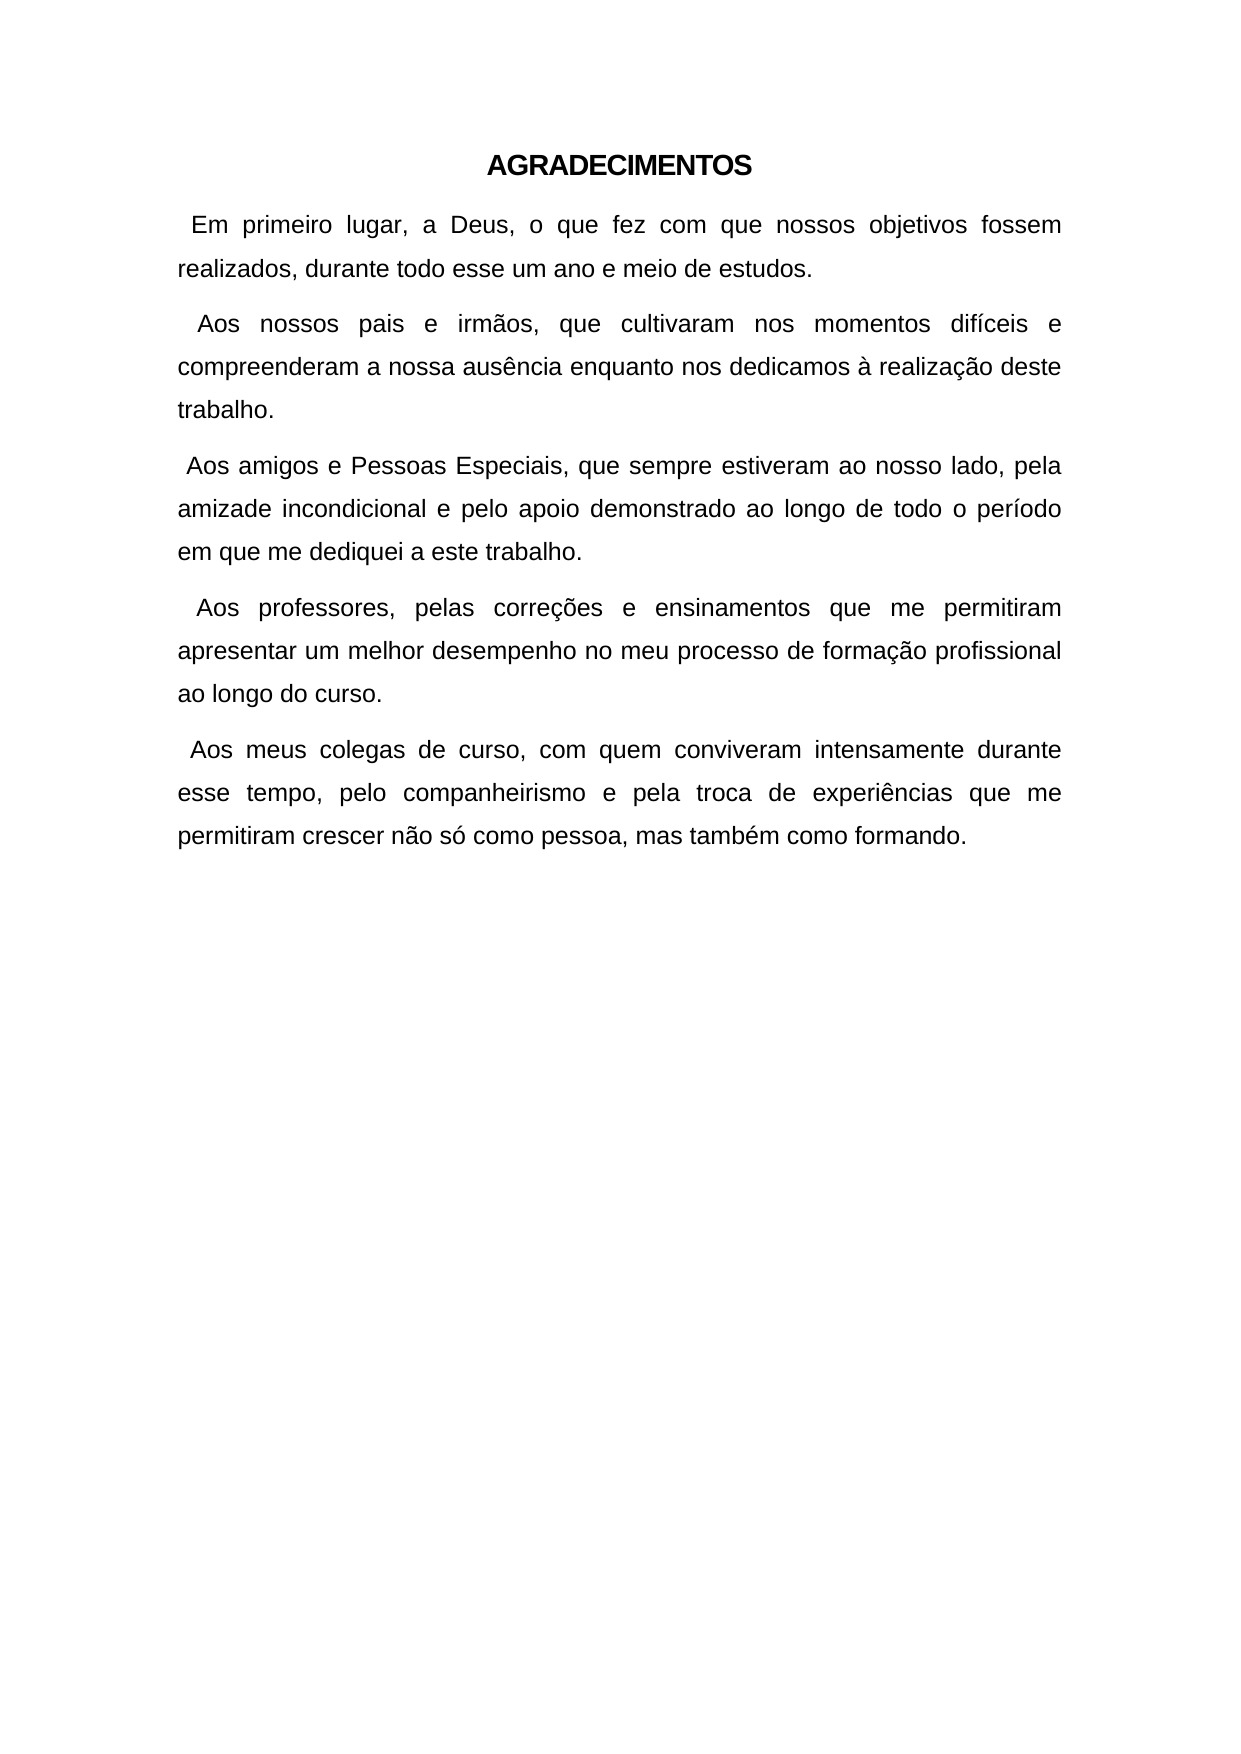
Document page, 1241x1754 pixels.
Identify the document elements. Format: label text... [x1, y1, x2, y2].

text Aos amigos e Pessoas Especiais, que sempre estiveram ao nosso lado, pela amizade incondicional e pelo apoio demonstrado ao longo de todo o período em que me dediquei a este trabalho. [177, 451, 1063, 566]
text Em primeiro lugar, a Deus, o que fez com que nossos objetivos fossem realizados, durante todo esse um ano e meio de estudos. [177, 210, 1063, 282]
text Aos nossos pais e irmãos, que cultivaram nos momentos difíceis e compreenderam a nossa ausência enquanto nos dedicamos à realização deste trabalho. [177, 309, 1063, 424]
title AGRADECIMENTOS [177, 148, 1063, 181]
text Aos professores, pelas correções e ensinamentos que me permitiram apresentar um melhor desempenho no meu processo de formação profissional ao longo do curso. [177, 593, 1063, 708]
text Aos meus colegas de curso, com quem conviveram intensamente durante esse tempo, pelo companheirismo e pela troca de experiências que me permitiram crescer não só como pessoa, mas também como formando. [177, 735, 1063, 850]
